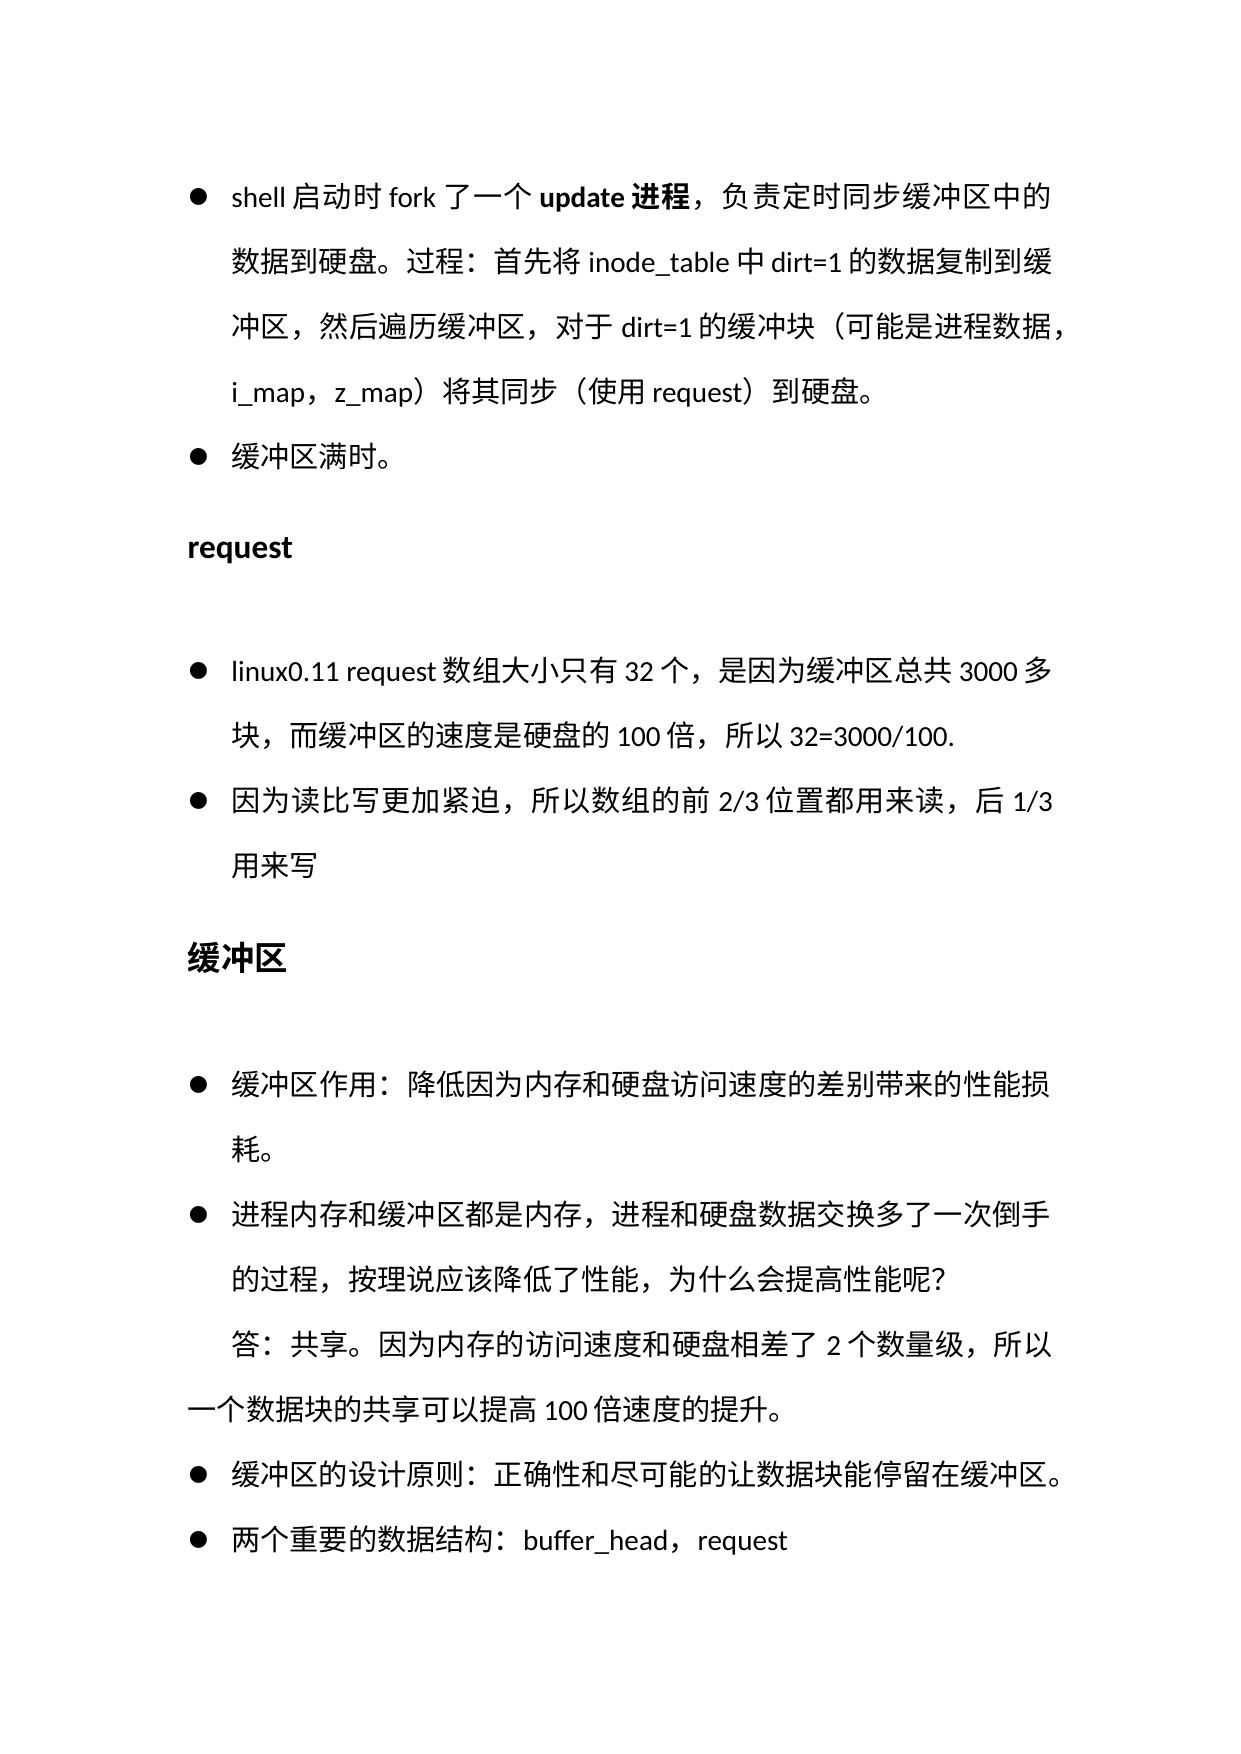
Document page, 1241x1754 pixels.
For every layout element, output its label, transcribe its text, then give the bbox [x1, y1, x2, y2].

subtitle 缓冲区 [187, 923, 1053, 988]
list 缓冲区的设计原则：正确性和尽可能的让数据块能停留在缓冲区。 [187, 1440, 1053, 1505]
subtitle request [187, 514, 1053, 579]
list 因为读比写更加紧迫，所以数组的前2/3位置都用来读，后1/3用来写 [187, 766, 1053, 896]
text 答：共享。因为内存的访问速度和硬盘相差了2个数量级，所以一个数据块的共享可以提高100倍速度的提升。 [187, 1310, 1053, 1440]
list 缓冲区满时。 [187, 422, 1053, 487]
list shell启动时fork了一个update进程，负责定时同步缓冲区中的数据到硬盘。过程：首先将inode_table中dirt=1的数据复制到缓冲区，然后遍历缓冲区，对于dirt=1的缓冲块（可能是进程数据，i_map，z_map）将其同步（使用request）到硬盘。 [187, 162, 1053, 422]
list linux0.11 request数组大小只有32个，是因为缓冲区总共3000多块，而缓冲区的速度是硬盘的100倍，所以32=3000/100. [187, 636, 1053, 766]
list 缓冲区作用：降低因为内存和硬盘访问速度的差别带来的性能损耗。 [187, 1050, 1053, 1180]
list 两个重要的数据结构：buffer_head，request [187, 1505, 1053, 1570]
list 进程内存和缓冲区都是内存，进程和硬盘数据交换多了一次倒手的过程，按理说应该降低了性能，为什么会提高性能呢？ [187, 1180, 1053, 1310]
